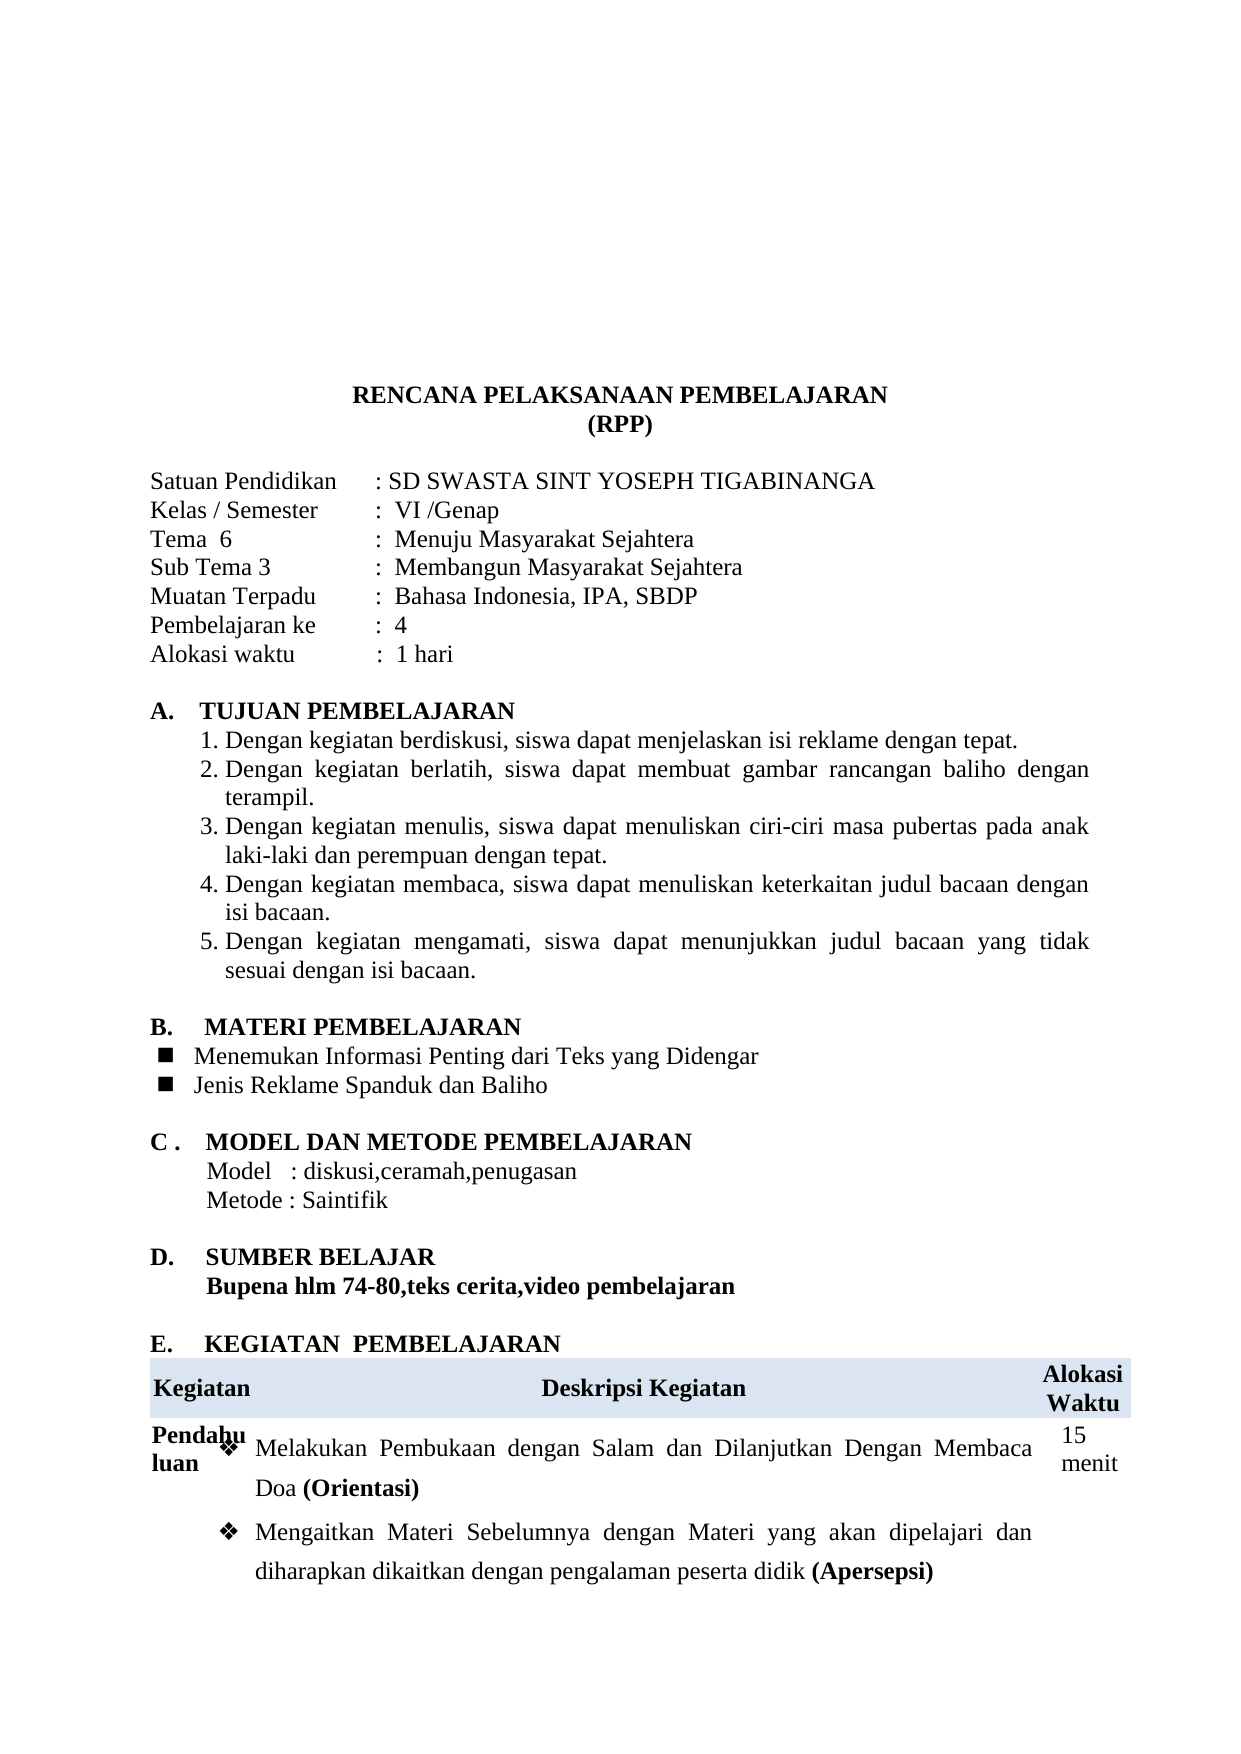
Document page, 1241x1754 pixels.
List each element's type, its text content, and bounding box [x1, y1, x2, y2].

text Bupena hlm 74-80,teks cerita,video pembelajaran [150, 1271, 1090, 1300]
table_header Deskripsi Kegiatan [253, 1358, 1034, 1418]
text A. TUJUAN PEMBELAJARAN [150, 696, 1090, 725]
text Muatan Terpadu : Bahasa Indonesia, IPA, SBDP [150, 581, 1090, 610]
list Dengan kegiatan menulis, siswa dapat menuliskan ciri-ciri masa pubertas pada anak laki-laki dan perempuan dengan tepat. [200, 811, 1090, 869]
text Alokasi waktu : 1 hari [150, 639, 1090, 667]
text E. KEGIATAN PEMBELAJARAN [150, 1329, 1090, 1357]
text Sub Tema 3 : Membangun Masyarakat Sejahtera [150, 552, 1090, 581]
list Menemukan Informasi Penting dari Teks yang Didengar [150, 1041, 1090, 1070]
list Dengan kegiatan berlatih, siswa dapat membuat gambar rancangan baliho dengan terampil. [200, 754, 1090, 811]
text Pembelajaran ke : 4 [150, 610, 1090, 639]
text B. MATERI PEMBELAJARAN [150, 1012, 1090, 1041]
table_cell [253, 1418, 1034, 1588]
list Dengan kegiatan membaca, siswa dapat menuliskan keterkaitan judul bacaan dengan isi bacaan. [200, 869, 1090, 926]
text C . MODEL DAN METODE PEMBELAJARAN [150, 1127, 1090, 1156]
table_cell Pendahuluan [150, 1418, 253, 1588]
text Satuan Pendidikan : SD SWASTA SINT YOSEPH TIGABINANGA [150, 466, 1090, 495]
text D. SUMBER BELAJAR [150, 1242, 1090, 1271]
text Kelas / Semester : VI /Genap [150, 495, 1090, 524]
text Model : diskusi,ceramah,penugasan [150, 1156, 1090, 1185]
text Metode : Saintifik [150, 1185, 1090, 1214]
table_header Kegiatan [150, 1358, 253, 1418]
table_cell 15 menit [1034, 1418, 1131, 1588]
list Jenis Reklame Spanduk dan Baliho [150, 1070, 1090, 1099]
table_header Alokasi Waktu [1034, 1358, 1131, 1418]
text Tema 6 : Menuju Masyarakat Sejahtera [150, 524, 1090, 552]
list Dengan kegiatan berdiskusi, siswa dapat menjelaskan isi reklame dengan tepat. [150, 725, 1090, 754]
text RENCANA PELAKSANAAN PEMBELAJARAN (RPP) [150, 380, 1090, 437]
list Dengan kegiatan mengamati, siswa dapat menunjukkan judul bacaan yang tidak sesuai dengan isi bacaan. [200, 926, 1090, 984]
